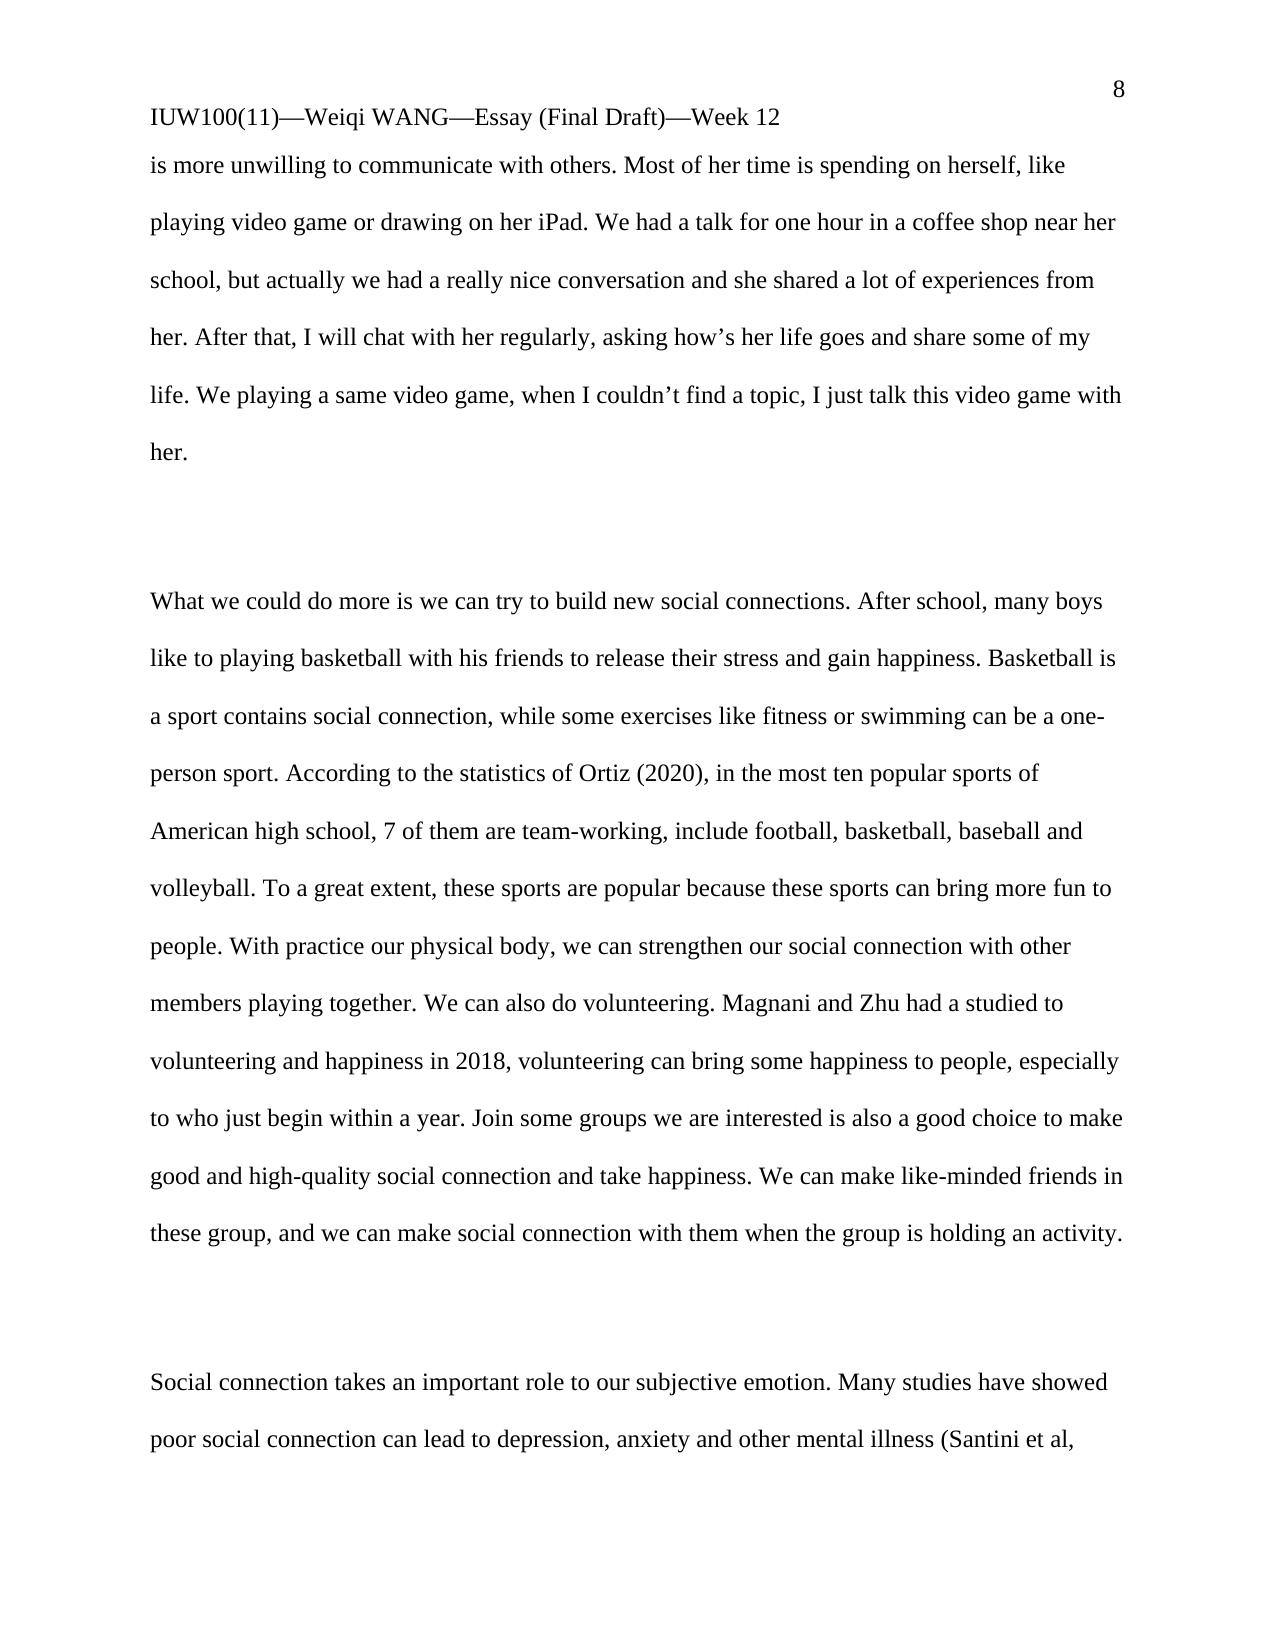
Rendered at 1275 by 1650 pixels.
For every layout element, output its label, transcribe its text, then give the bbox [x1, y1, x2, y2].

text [150, 150, 1125, 466]
text What we could do more is we can try to build new social connections. After school, many boys like to playing basketball with his friends to release their stress and gain happiness. Basketball is a sport contains social connection, while some exercises like fitness or swimming can be a one-person sport. According to the statistics of Ortiz (2020), in the most ten popular sports of American high school, 7 of them are team-working, include football, basketball, baseball and volleyball. To a great extent, these sports are popular because these sports can bring more fun to people. With practice our physical body, we can strengthen our social connection with other members playing together. We can also do volunteering. Magnani and Zhu had a studied to volunteering and happiness in 2018, volunteering can bring some happiness to people, especially to who just begin within a year. Join some groups we are interested is also a good choice to make good and high-quality social connection and take happiness. We can make like-minded friends in these group, and we can make social connection with them when the group is holding an activity. [150, 586, 1125, 1247]
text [150, 1367, 1125, 1453]
